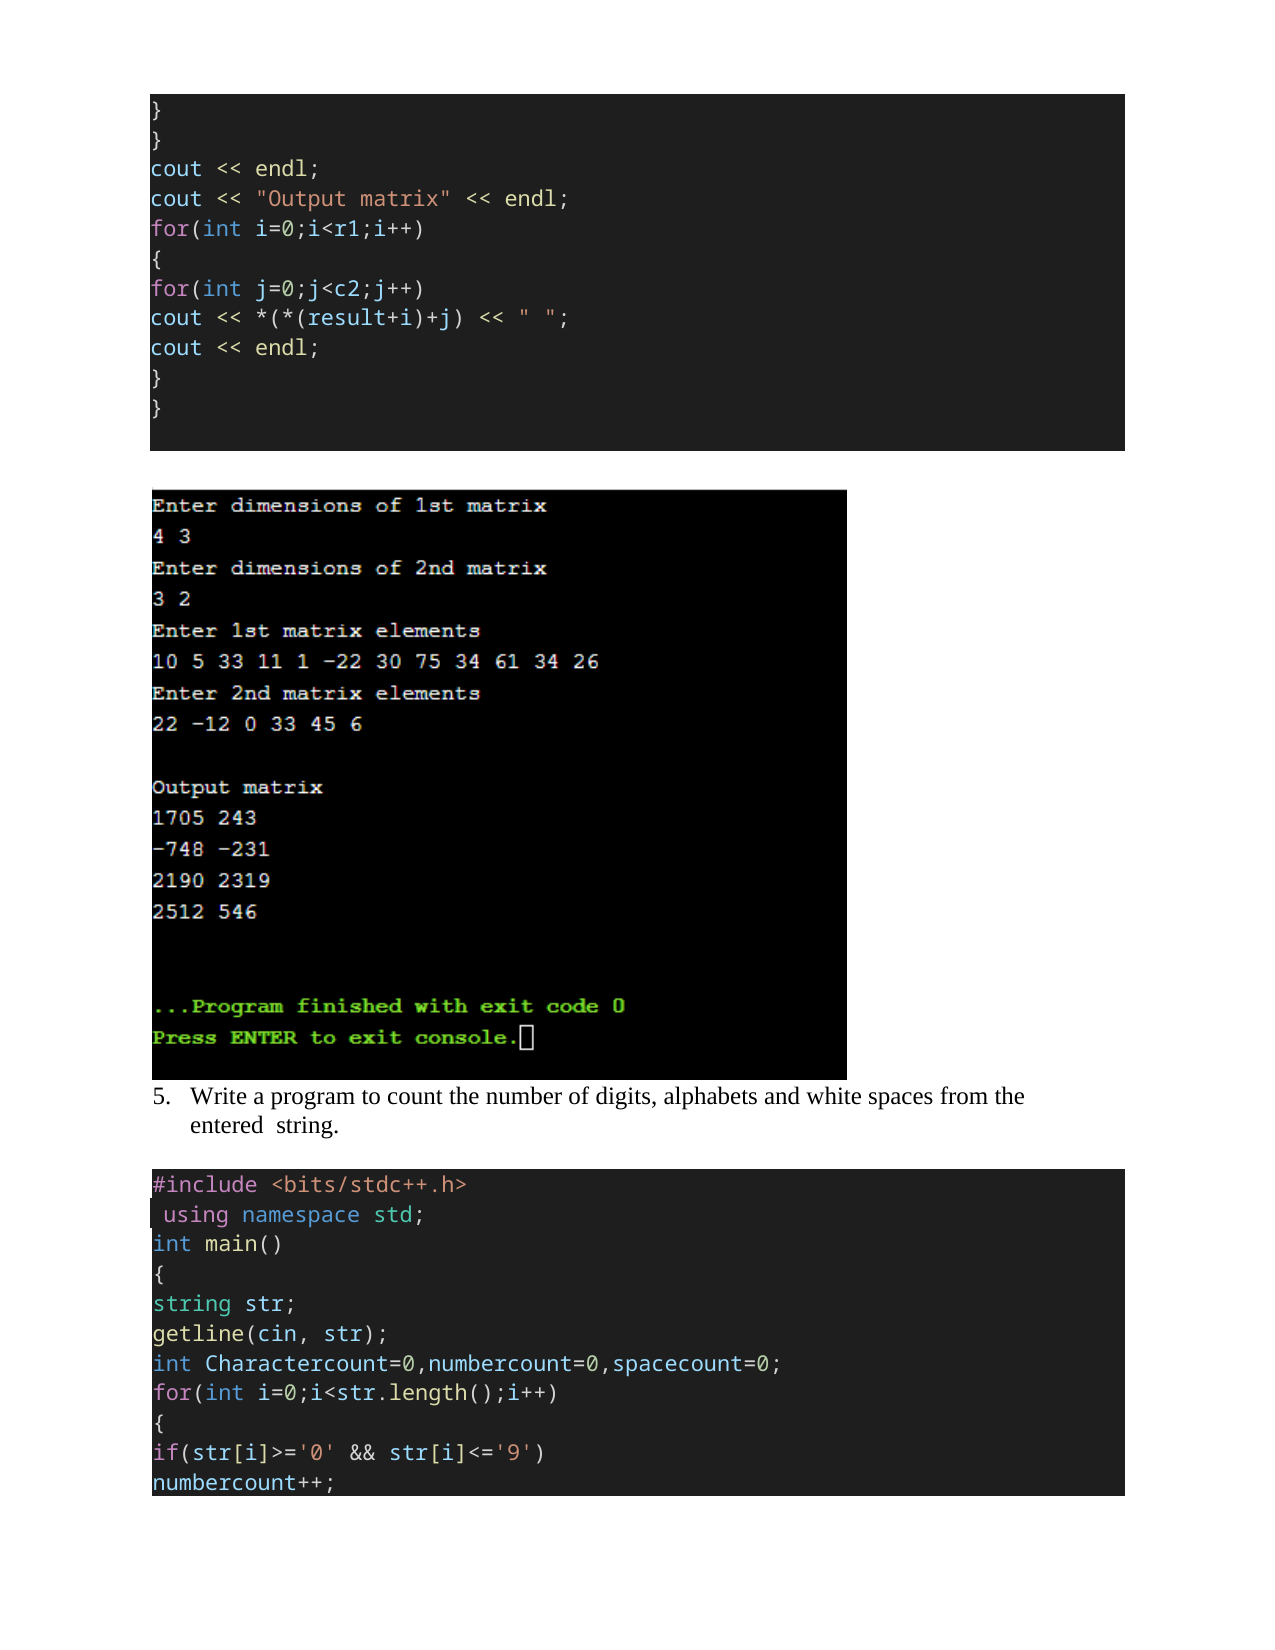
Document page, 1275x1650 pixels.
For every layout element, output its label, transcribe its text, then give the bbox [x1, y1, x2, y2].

text for(int j=0;j<c2;j++) [150, 272, 1125, 302]
text int Charactercount=0,numbercount=0,spacecount=0; [152, 1347, 1125, 1377]
picture [152, 487, 847, 1080]
text { [150, 243, 1125, 272]
text { [152, 1407, 1125, 1437]
text getline(cin, str); [152, 1318, 1125, 1347]
text { [152, 1258, 1125, 1288]
text #include <bits/stdc++.h> [152, 1169, 1125, 1198]
text string str; [152, 1288, 1125, 1318]
text } [150, 94, 1125, 123]
text for(int i=0;i<str.length();i++) [152, 1377, 1125, 1407]
text } [150, 123, 1125, 153]
list Write a program to count the number of digits, alphabets and white spaces from the entered string. [152, 1081, 1093, 1139]
text int main() [152, 1228, 1125, 1258]
text } [150, 392, 1125, 421]
text numbercount++; [152, 1467, 1125, 1496]
text if(str[i]>='0' && str[i]<='9') [152, 1437, 1125, 1467]
text cout << endl; [150, 332, 1125, 362]
text using namespace std; [150, 1198, 1125, 1228]
text cout << *(*(result+i)+j) << " "; [150, 302, 1125, 332]
text for(int i=0;i<r1;i++) [150, 213, 1125, 243]
text } [150, 362, 1125, 392]
text cout << "Output matrix" << endl; [150, 183, 1125, 213]
text cout << endl; [150, 153, 1125, 183]
